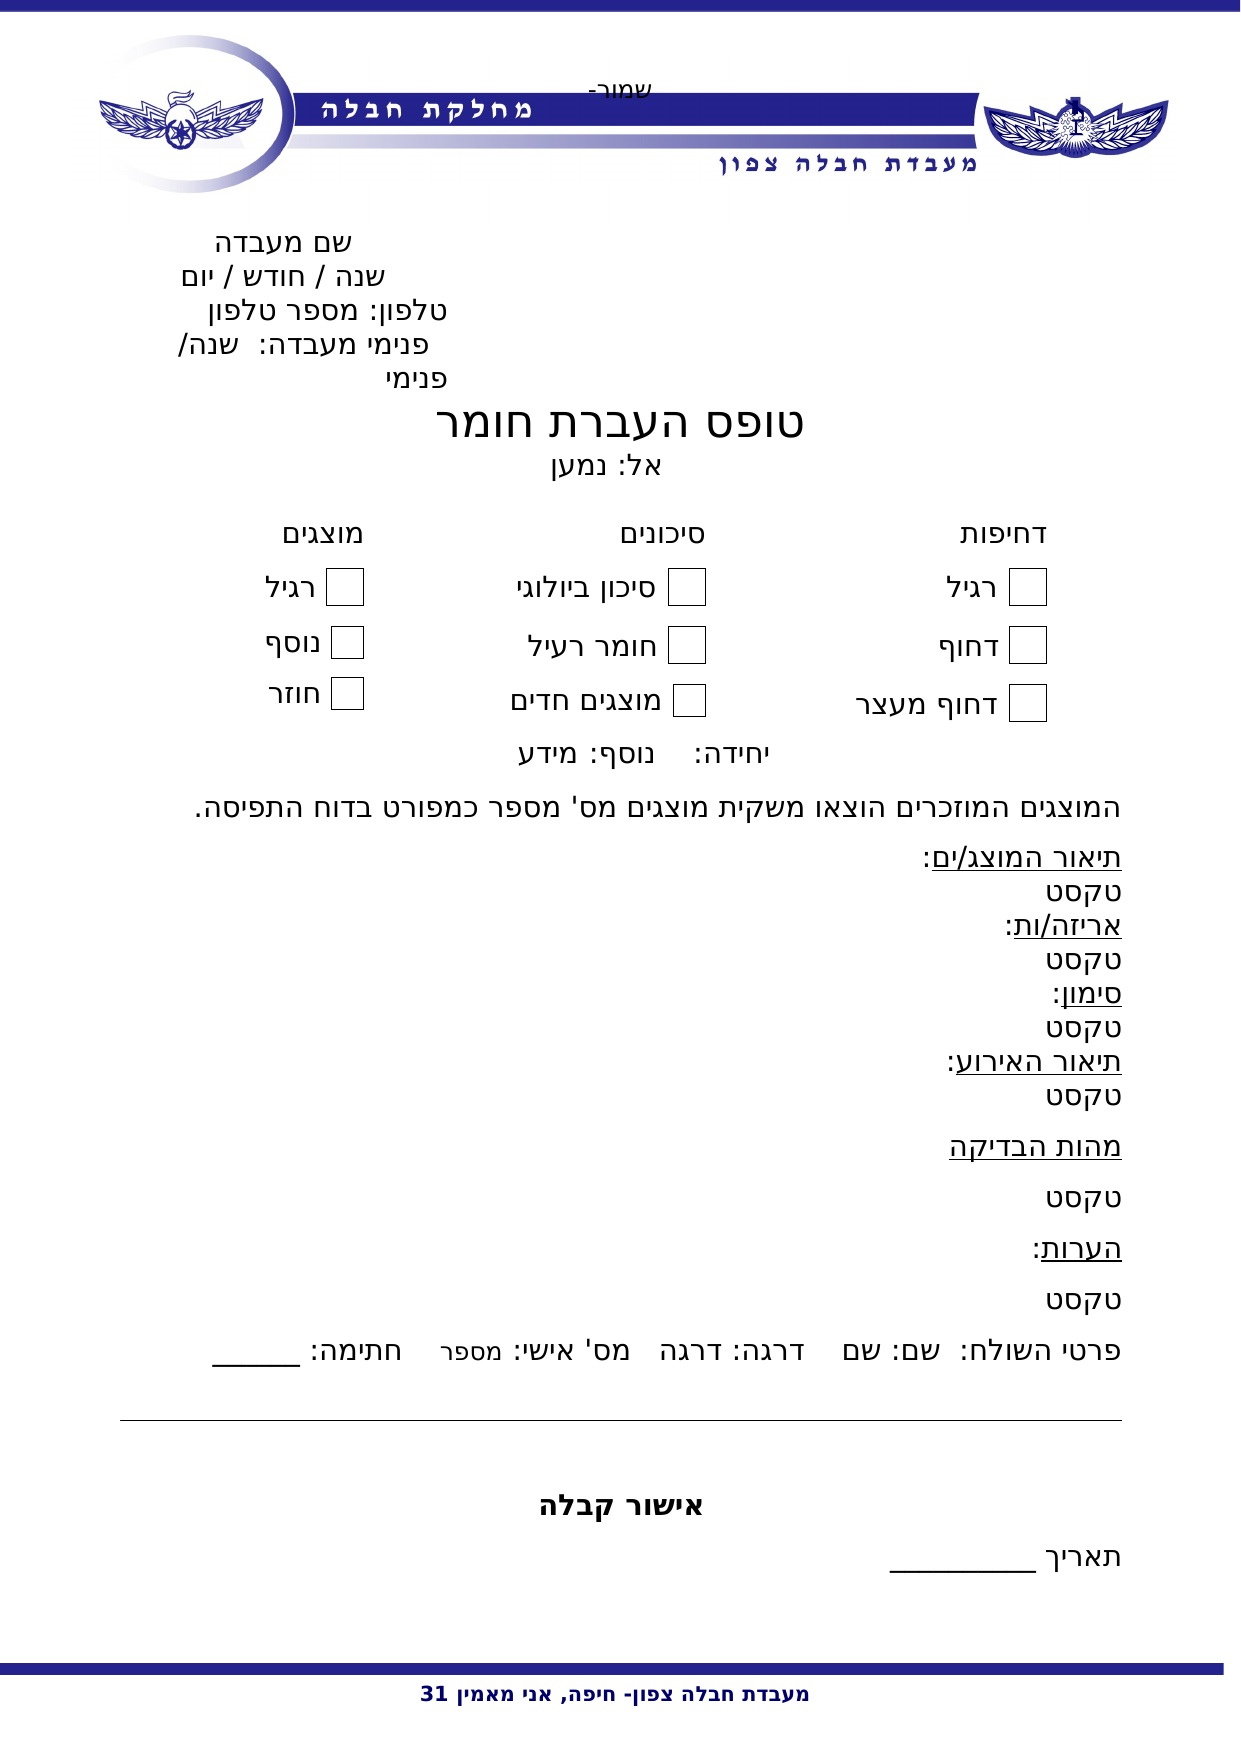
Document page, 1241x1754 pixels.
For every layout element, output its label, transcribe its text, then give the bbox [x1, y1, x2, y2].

table_header דחיפות רגיל דחוף דחוף מעצר [792, 516, 1133, 737]
subtitle שם מעבדה [118, 176, 523, 259]
picture [0, 0, 1241, 12]
table_header סיכונים סיכון ביולוגי חומר רעיל מוצגים חדים [451, 516, 792, 737]
title טופס העברת חומר [118, 395, 1122, 448]
subtitle פנימי מעבדה: שנה/ פנימי [118, 327, 448, 395]
subtitle טלפון: מספר טלפון [118, 293, 448, 327]
picture [71, 24, 1181, 226]
title אל: נמען [118, 448, 1122, 482]
table_header מוצגים רגיל נוסף חוזר [109, 516, 451, 737]
subtitle שנה / חודש / יום [118, 259, 448, 293]
